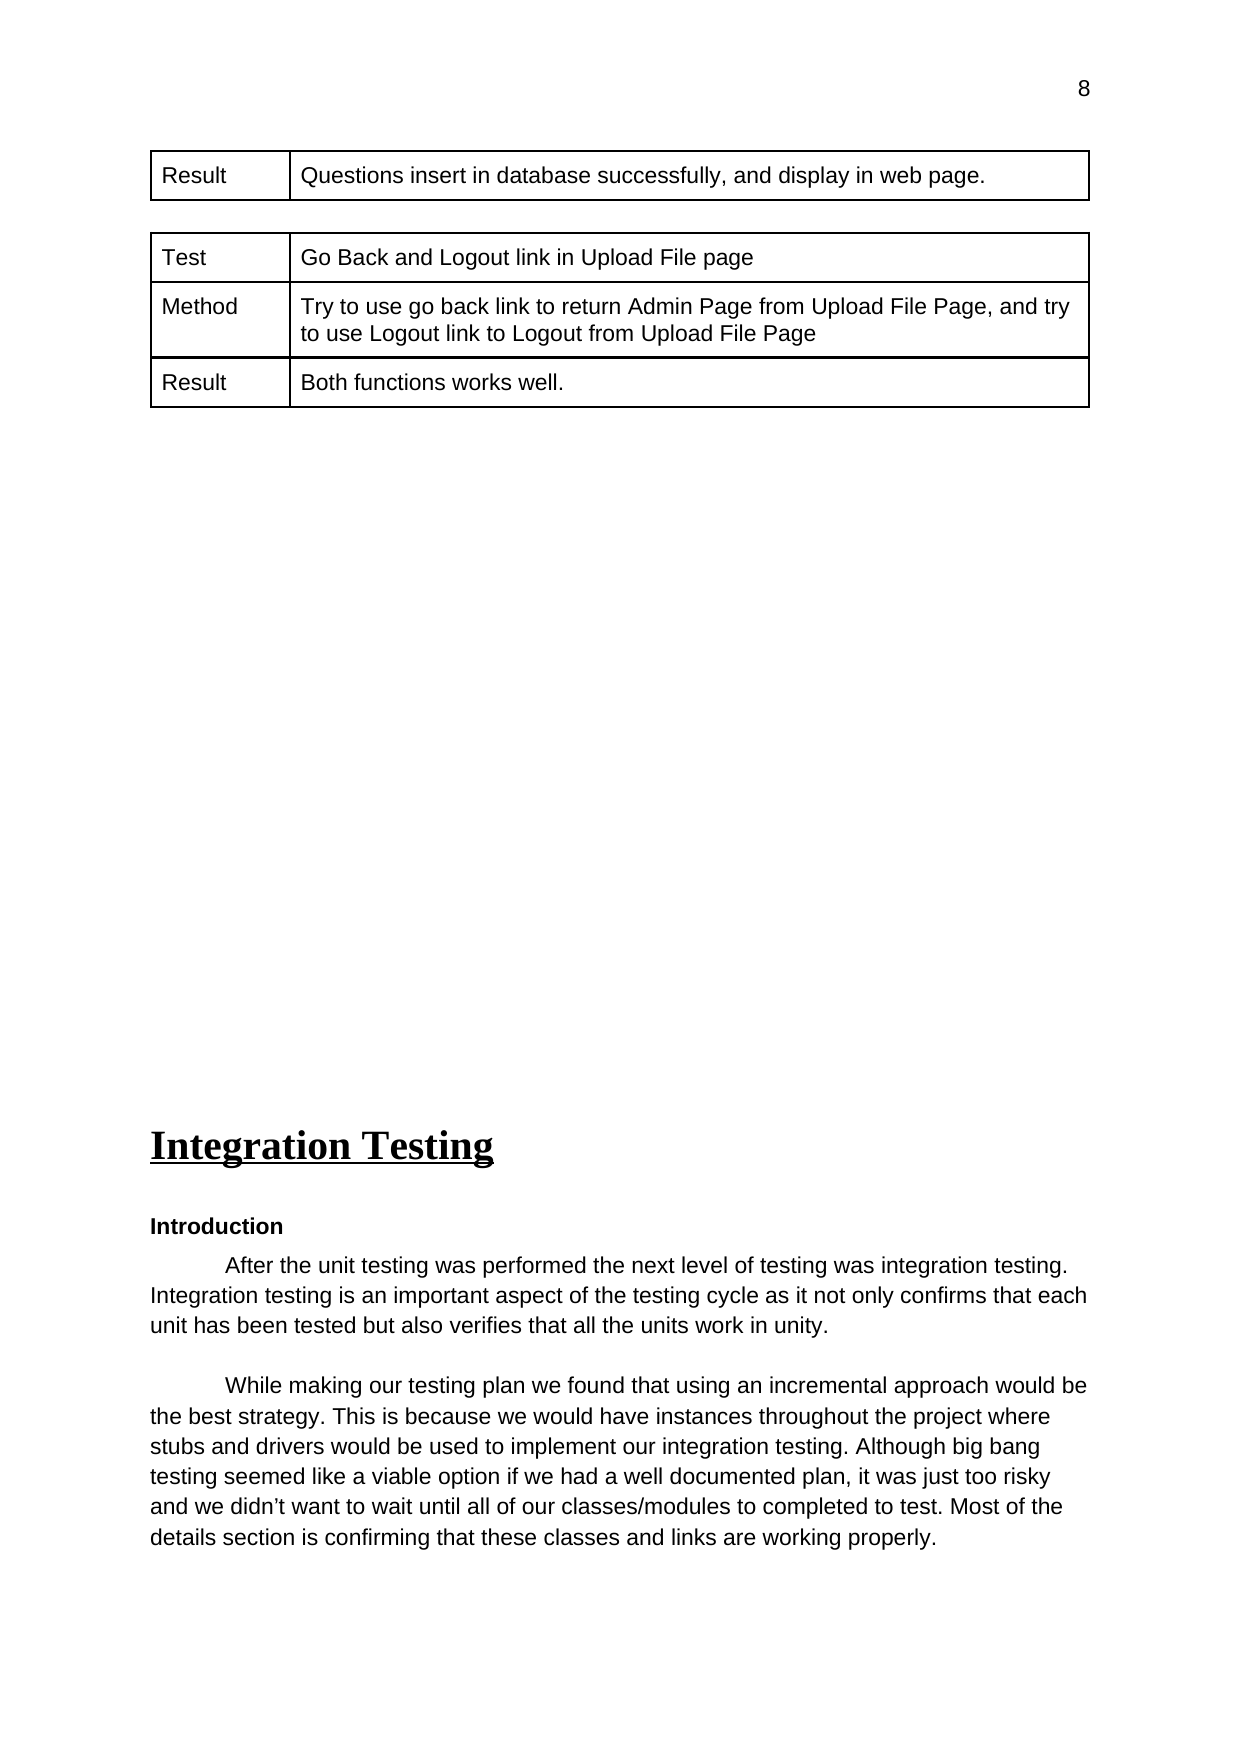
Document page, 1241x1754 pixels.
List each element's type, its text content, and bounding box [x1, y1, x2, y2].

text While making our testing plan we found that using an incremental approach would be the best strategy. This is because we would have instances throughout the project where stubs and drivers would be used to implement our integration testing. Although big bang testing seemed like a viable option if we had a well documented plan, it was just too risky and we didn’t want to wait until all of our classes/modules to completed to test. Most of the details section is confirming that these classes and links are working properly. [150, 1372, 1090, 1550]
text After the unit testing was performed the next level of testing was integration testing. Integration testing is an important aspect of the testing cycle as it not only confirms that each unit has been tested but also verifies that all the units work in unity. [150, 1252, 1090, 1338]
subtitle Introduction [150, 1213, 1090, 1239]
table_cell Method [152, 283, 289, 356]
table_cell Both functions works well. [291, 359, 1088, 406]
table_cell Try to use go back link to return Admin Page from Upload File Page, and try to use Logout link to Logout from Upload File Page [291, 283, 1088, 356]
table_cell Result [152, 359, 289, 406]
table_header Test [152, 234, 289, 281]
table_cell Result [152, 152, 289, 199]
table_header Go Back and Logout link in Upload File page [291, 234, 1088, 281]
table_cell Questions insert in database successfully, and display in web page. [291, 152, 1088, 199]
subtitle Integration Testing [150, 1120, 1090, 1168]
